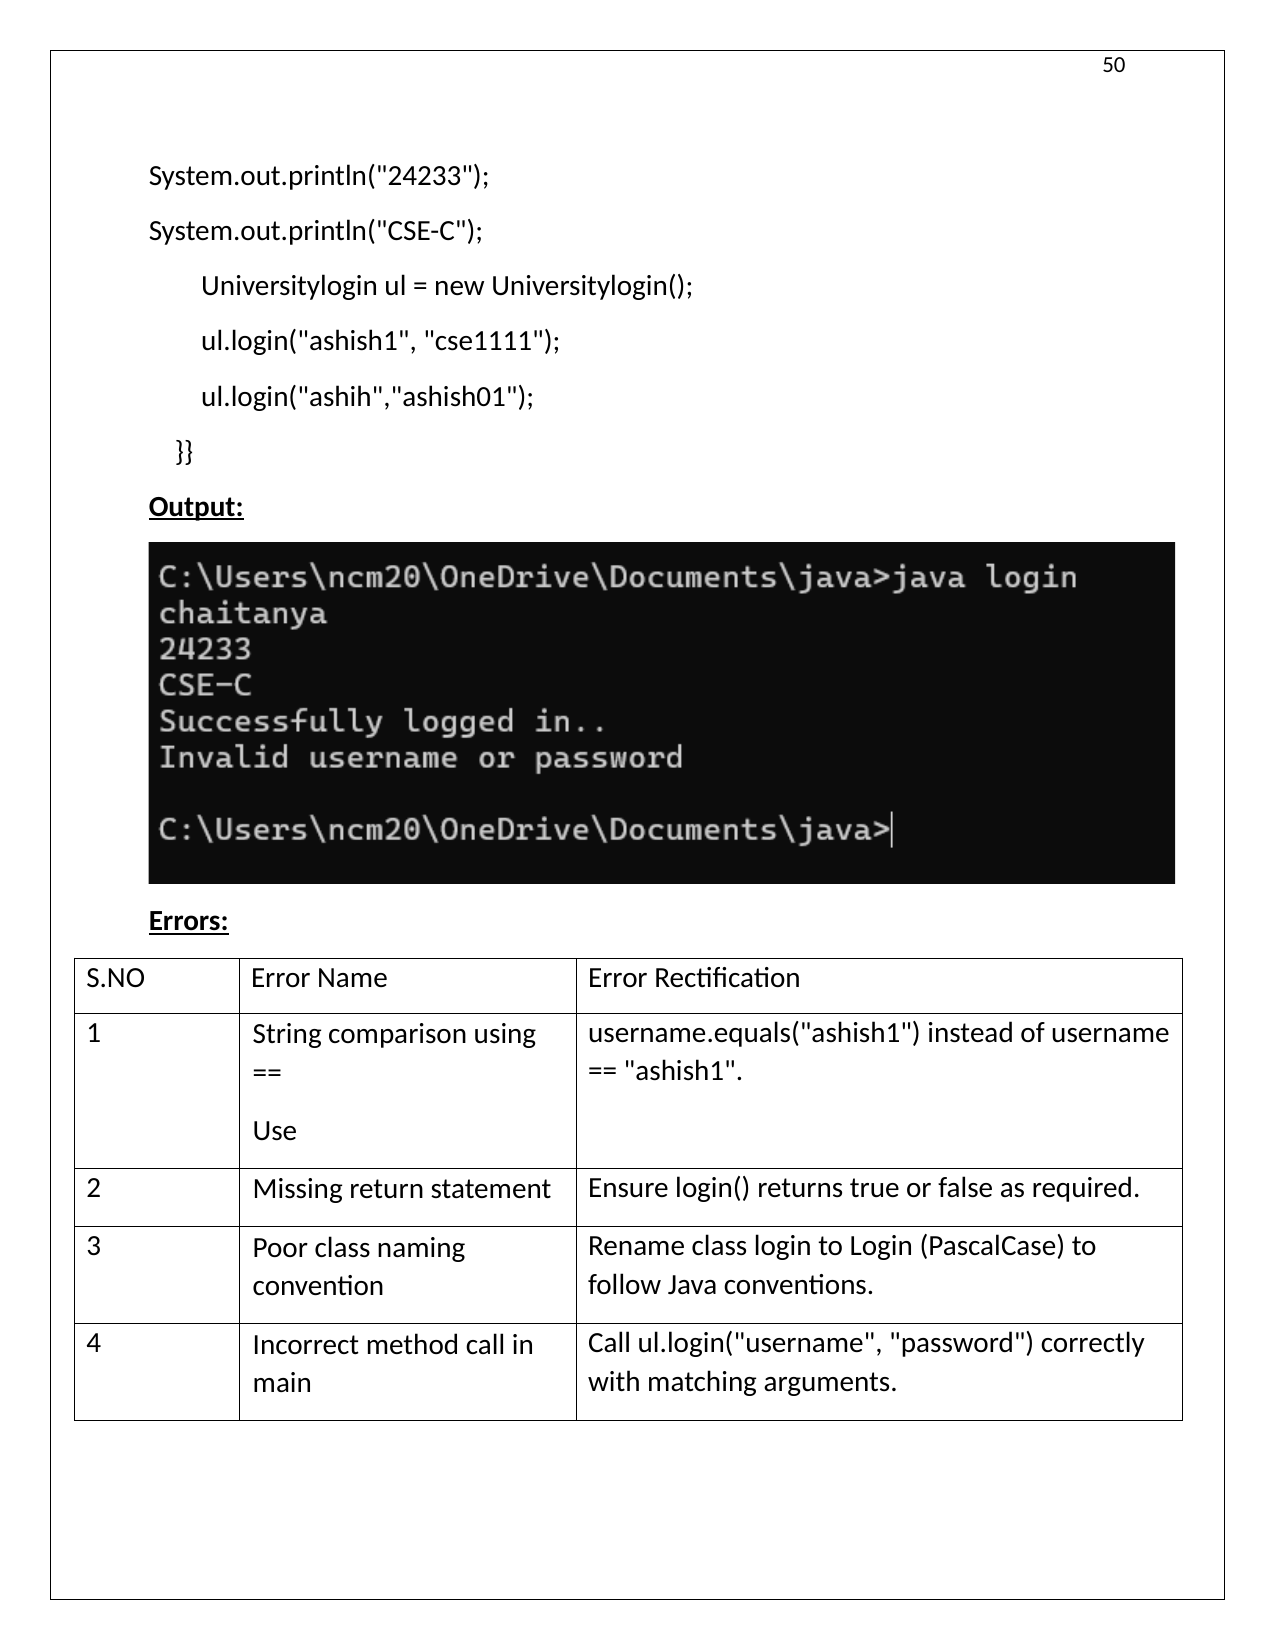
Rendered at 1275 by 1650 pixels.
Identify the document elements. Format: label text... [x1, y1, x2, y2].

table_cell Rename class login to Login (PascalCase) to follow Java conventions. [577, 1227, 1182, 1323]
table_cell 3 [75, 1227, 239, 1323]
text }} [148, 433, 1275, 468]
text ul.login("ashish1", "cse1111"); [148, 322, 1275, 358]
table_cell Ensure login() returns true or false as required. [577, 1169, 1182, 1226]
table_cell 1 [75, 1014, 239, 1168]
table_cell [240, 1169, 576, 1226]
table_cell Call ul.login("username", "password") correctly with matching arguments. [577, 1324, 1182, 1420]
table_cell [240, 1227, 576, 1323]
text ul.login("ashih","ashish01"); [148, 378, 1275, 413]
table_header S.NO [75, 959, 239, 1013]
text Universitylogin ul = new Universitylogin(); [148, 267, 1275, 303]
picture [148, 542, 1176, 884]
table_cell [240, 1324, 576, 1420]
table_cell username.equals("ashish1") instead of username == "ashish1". [577, 1014, 1182, 1168]
text Errors: [148, 902, 1275, 938]
table_cell 2 [75, 1169, 239, 1226]
table_cell 4 [75, 1324, 239, 1420]
text System.out.println("CSE-C"); [148, 212, 1275, 248]
table_header Error Name [240, 959, 576, 1013]
table_header Error Rectification [577, 959, 1182, 1013]
text System.out.println("24233"); [148, 157, 1275, 193]
text Output: [148, 488, 1275, 523]
table_cell [240, 1014, 576, 1168]
